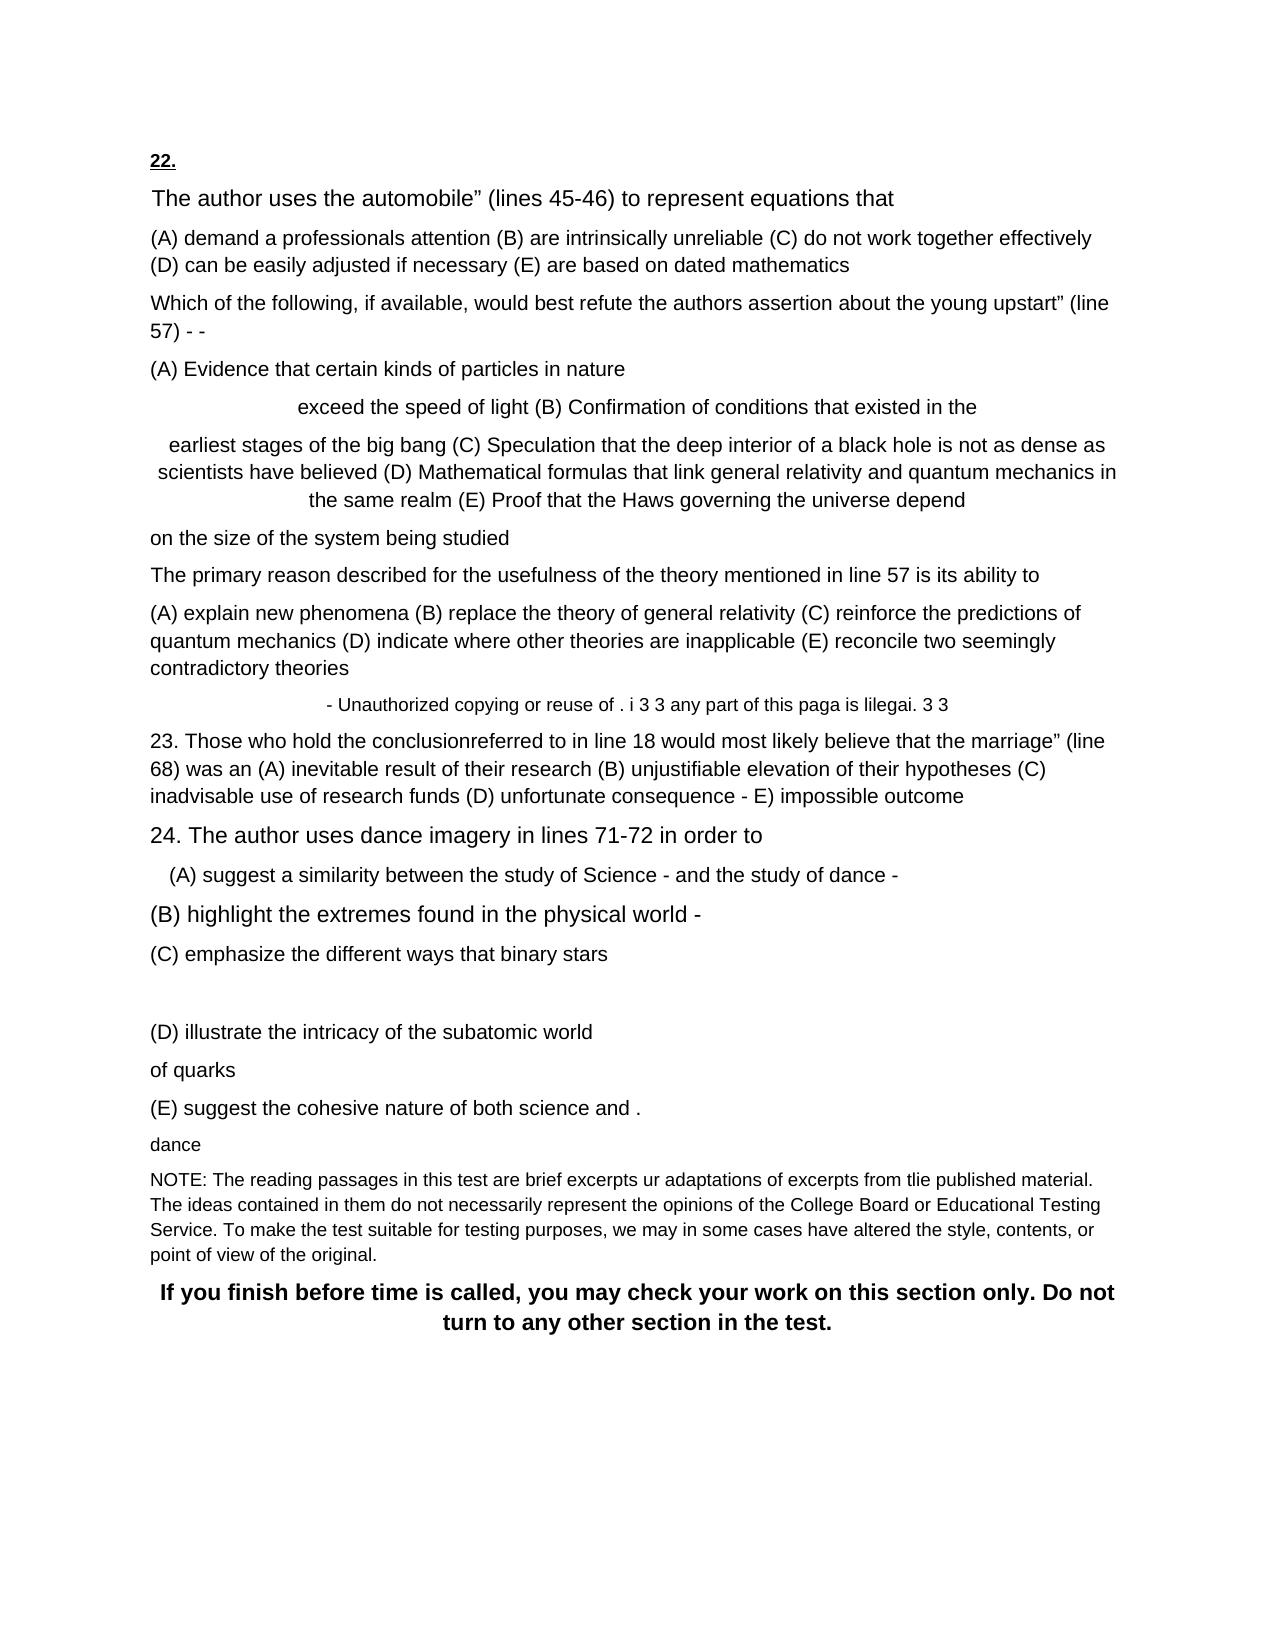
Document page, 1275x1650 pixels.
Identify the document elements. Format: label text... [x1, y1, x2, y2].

text 22. [150, 150, 1125, 172]
text If you finish before time is called, you may check your work on this section only. Do not turn to any other section in the test. [150, 1278, 1125, 1335]
text on the size of the system being studied [150, 525, 1125, 549]
text The author uses the automobile” (lines 45-46) to represent equations that [150, 185, 1125, 212]
text (A) Evidence that certain kinds of particles in nature [150, 357, 1125, 381]
text 23. Those who hold the conclusionreferred to in line 18 would most likely believe that the marriage” (line 68) was an (A) inevitable result of their research (B) unjustifiable elevation of their hypotheses (C) inadvisable use of research funds (D) unfortunate consequence - E) impossible outcome [150, 729, 1125, 808]
text (D) illustrate the intricacy of the subatomic world [150, 1020, 1125, 1044]
text NOTE: The reading passages in this test are brief excerpts ur adaptations of excerpts from tlie published material. The ideas contained in them do not necessarily represent the opinions of the College Board or Educational Testing Service. To make the test suitable for testing purposes, we may in some cases have altered the style, contents, or point of view of the original. [150, 1169, 1125, 1265]
text (A) demand a professionals attention (B) are intrinsically unreliable (C) do not work together effectively (D) can be easily adjusted if necessary (E) are based on dated mathematics [150, 226, 1125, 277]
text 24. The author uses dance imagery in lines 71-72 in order to [150, 822, 1125, 849]
text earliest stages of the big bang (C) Speculation that the deep interior of a black hole is not as dense as scientists have believed (D) Mathematical formulas that link general relativity and quantum mechanics in the same realm (E) Proof that the Haws governing the universe depend [150, 432, 1125, 511]
text The primary reason described for the usefulness of the theory mentioned in line 57 is its ability to [150, 563, 1125, 587]
text (A) suggest a similarity between the study of Science - and the study of dance - [150, 863, 1125, 887]
text of quarks [150, 1058, 1125, 1082]
text (B) highlight the extremes found in the physical world - [150, 901, 1125, 927]
text (E) suggest the cohesive nature of both science and . [150, 1096, 1125, 1120]
text (C) emphasize the different ways that binary stars [150, 941, 1125, 965]
text dance [150, 1134, 1125, 1155]
text - Unauthorized copying or reuse of . i 3 3 any part of this paga is lilegai. 3 3 [150, 694, 1125, 716]
text exceed the speed of light (B) Confirmation of conditions that existed in the [150, 394, 1125, 418]
text Which of the following, if available, would best refute the authors assertion about the young upstart” (line 57) - - [150, 291, 1125, 343]
text (A) explain new phenomena (B) replace the theory of general relativity (C) reinforce the predictions of quantum mechanics (D) indicate where other theories are inapplicable (E) reconcile two seemingly contradictory theories [150, 601, 1125, 680]
